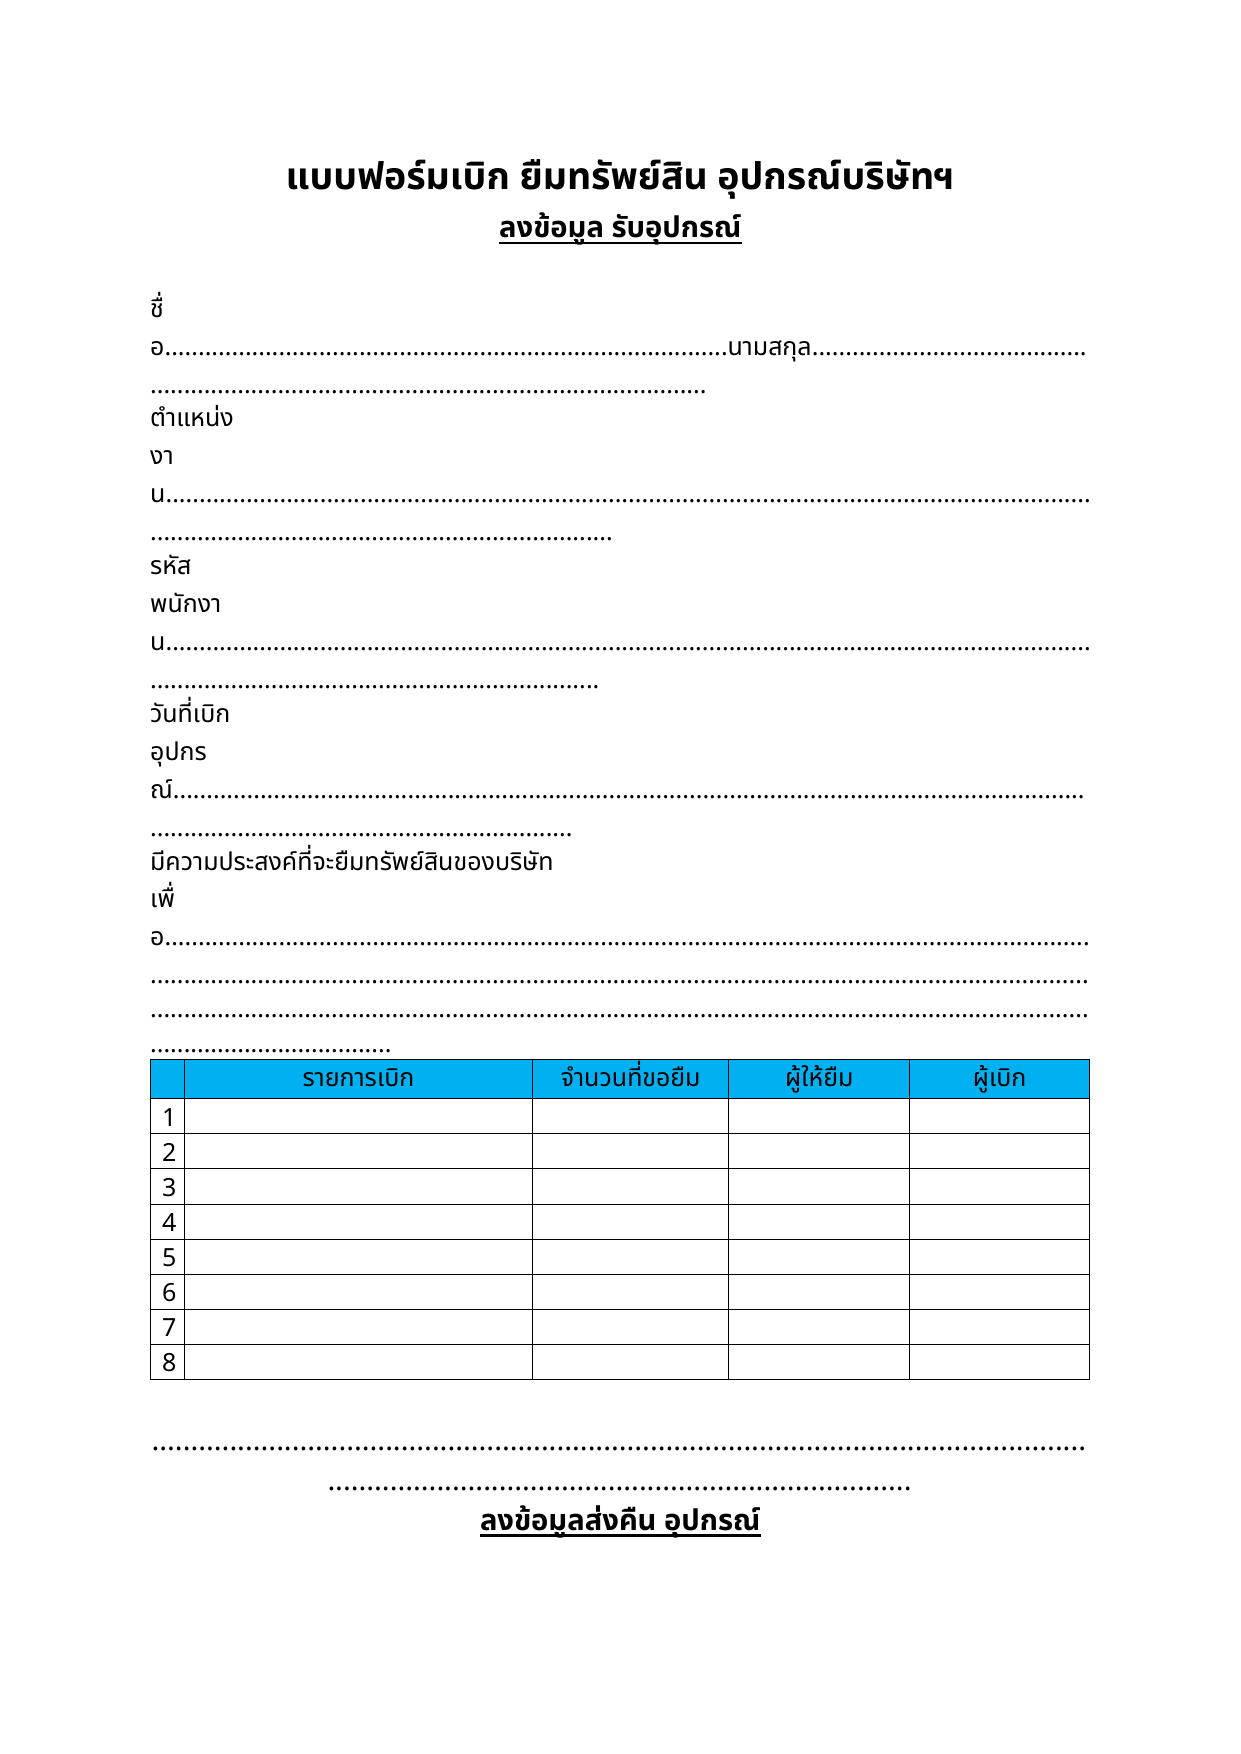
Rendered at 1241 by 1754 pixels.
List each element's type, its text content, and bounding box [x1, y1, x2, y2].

table_cell 3 [151, 1169, 184, 1203]
text มีความประสงค์ที่จะยืมทรัพย์สินของบริษัทเพื่อ...................................................................................................................................................................................................................................................................................................................................................................................................................................................................... [150, 843, 1090, 1059]
table_cell [533, 1205, 728, 1238]
table_cell [185, 1099, 532, 1133]
table_cell [729, 1134, 909, 1168]
table_cell [185, 1205, 532, 1238]
table_cell [533, 1099, 728, 1133]
table_cell [533, 1310, 728, 1344]
table_cell [910, 1099, 1089, 1133]
table_header [151, 1060, 184, 1098]
text แบบฟอร์มเบิก ยืมทรัพย์สิน อุปกรณ์บริษัทฯ [150, 150, 1090, 207]
table_cell [729, 1310, 909, 1344]
text ชื่อ....................................................................................นามสกุล............................................................................................................................ [150, 290, 1090, 400]
table_cell [910, 1345, 1089, 1379]
table_cell [729, 1205, 909, 1238]
table_cell 2 [151, 1134, 184, 1168]
table_header ผู้ให้ยืม [729, 1060, 909, 1098]
table_cell [910, 1134, 1089, 1168]
table_cell [910, 1275, 1089, 1309]
table_cell [185, 1310, 532, 1344]
table_cell 5 [151, 1240, 184, 1274]
table_cell 1 [151, 1099, 184, 1133]
table_cell [910, 1240, 1089, 1274]
table_cell [185, 1240, 532, 1274]
table_cell [729, 1099, 909, 1133]
text ตำแหน่งงาน............................................................................................................................................................................................................... [150, 400, 1090, 548]
text วันที่เบิกอุปกรณ์....................................................................................................................................................................................................... [150, 696, 1090, 843]
table_cell [533, 1240, 728, 1274]
table_cell 8 [151, 1345, 184, 1379]
table_cell [185, 1275, 532, 1309]
text ลงข้อมูลส่งคืน อุปกรณ์ [150, 1499, 1090, 1543]
table_cell [185, 1134, 532, 1168]
table_cell [533, 1169, 728, 1203]
table_cell [729, 1345, 909, 1379]
text ลงข้อมูล รับอุปกรณ์ [150, 207, 1090, 251]
table_cell 6 [151, 1275, 184, 1309]
table_header ผู้เบิก [910, 1060, 1089, 1098]
table_header จำนวนที่ขอยืม [533, 1060, 728, 1098]
table_cell [910, 1205, 1089, 1238]
table_header รายการเบิก [185, 1060, 532, 1098]
text ................................................................................................................................................................................................... [150, 1420, 1090, 1499]
text รหัสพนักงาน............................................................................................................................................................................................................. [150, 548, 1090, 696]
table_cell [185, 1345, 532, 1379]
table_cell [533, 1134, 728, 1168]
table_cell 7 [151, 1310, 184, 1344]
table_cell [910, 1169, 1089, 1203]
table_cell [729, 1169, 909, 1203]
table_cell [729, 1240, 909, 1274]
table_cell [910, 1310, 1089, 1344]
table_cell [729, 1275, 909, 1309]
table_cell [185, 1169, 532, 1203]
table_cell 4 [151, 1205, 184, 1238]
table_cell [533, 1275, 728, 1309]
table_cell [533, 1345, 728, 1379]
